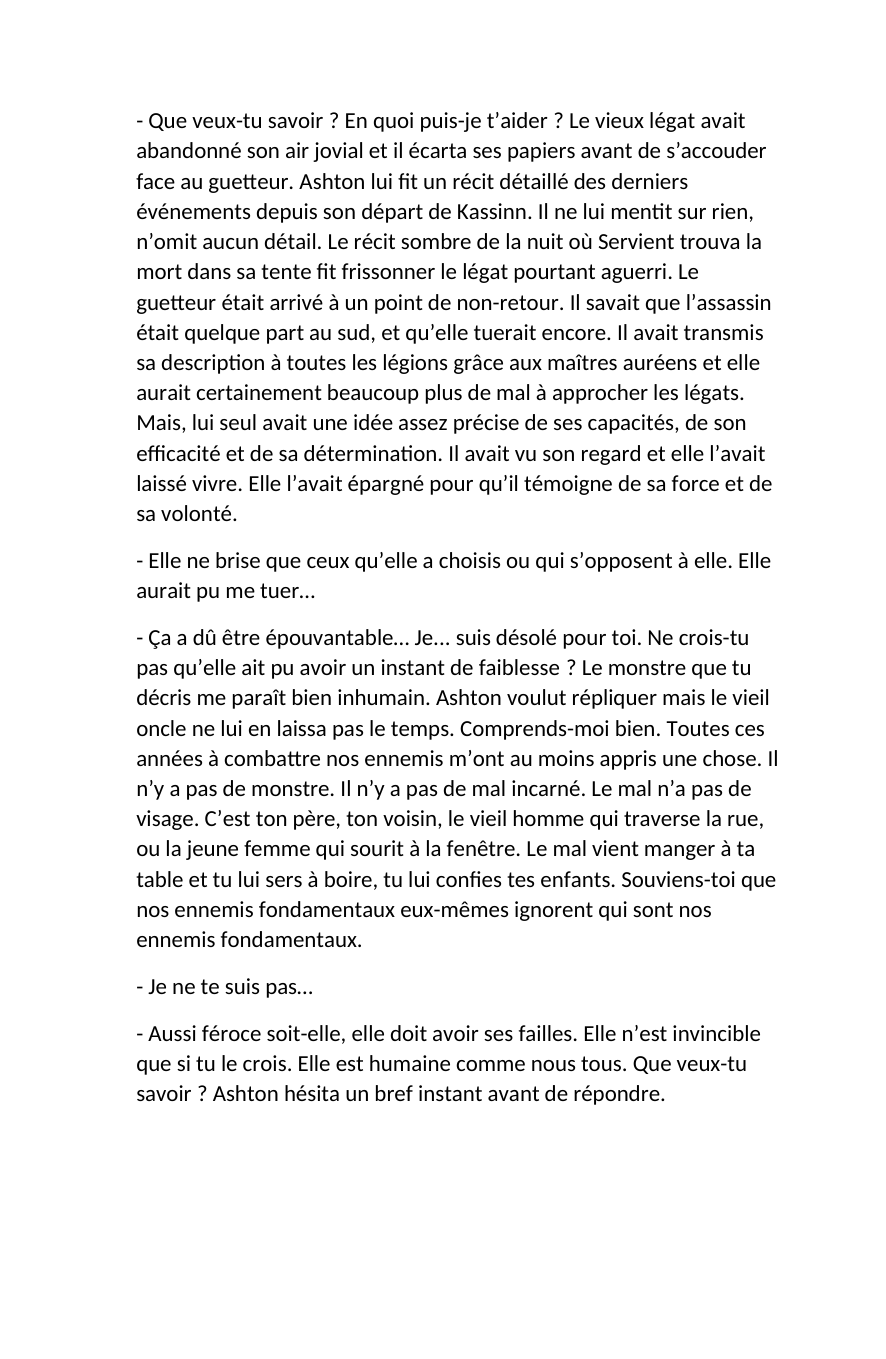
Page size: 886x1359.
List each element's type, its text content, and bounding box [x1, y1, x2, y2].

text - Aussi féroce soit-elle, elle doit avoir ses failles. Elle n’est invincible que si tu le crois. Elle est humaine comme nous tous. Que veux-tu savoir ? Ashton hésita un bref instant avant de répondre. [136, 1019, 779, 1107]
text - Que veux-tu savoir ? En quoi puis-je t’aider ? Le vieux légat avait abandonné son air jovial et il écarta ses papiers avant de s’accouder face au guetteur. Ashton lui fit un récit détaillé des derniers événements depuis son départ de Kassinn. Il ne lui mentit sur rien, n’omit aucun détail. Le récit sombre de la nuit où Servient trouva la mort dans sa tente fit frissonner le légat pourtant aguerri. Le guetteur était arrivé à un point de non-retour. Il savait que l’assassin était quelque part au sud, et qu’elle tuerait encore. Il avait transmis sa description à toutes les légions grâce aux maîtres auréens et elle aurait certainement beaucoup plus de mal à approcher les légats. Mais, lui seul avait une idée assez précise de ses capacités, de son efficacité et de sa détermination. Il avait vu son regard et elle l’avait laissé vivre. Elle l’avait épargné pour qu’il témoigne de sa force et de sa volonté. [136, 106, 779, 527]
text - Je ne te suis pas… [136, 972, 779, 1000]
text - Elle ne brise que ceux qu’elle a choisis ou qui s’opposent à elle. Elle aurait pu me tuer… [136, 546, 779, 604]
text - Ça a dû être épouvantable… Je... suis désolé pour toi. Ne crois-tu pas qu’elle ait pu avoir un instant de faiblesse ? Le monstre que tu décris me paraît bien inhumain. Ashton voulut répliquer mais le vieil oncle ne lui en laissa pas le temps. Comprends-moi bien. Toutes ces années à combattre nos ennemis m’ont au moins appris une chose. Il n’y a pas de monstre. Il n’y a pas de mal incarné. Le mal n’a pas de visage. C’est ton père, ton voisin, le vieil homme qui traverse la rue, ou la jeune femme qui sourit à la fenêtre. Le mal vient manger à ta table et tu lui sers à boire, tu lui confies tes enfants. Souviens-toi que nos ennemis fondamentaux eux-mêmes ignorent qui sont nos ennemis fondamentaux. [136, 623, 779, 953]
